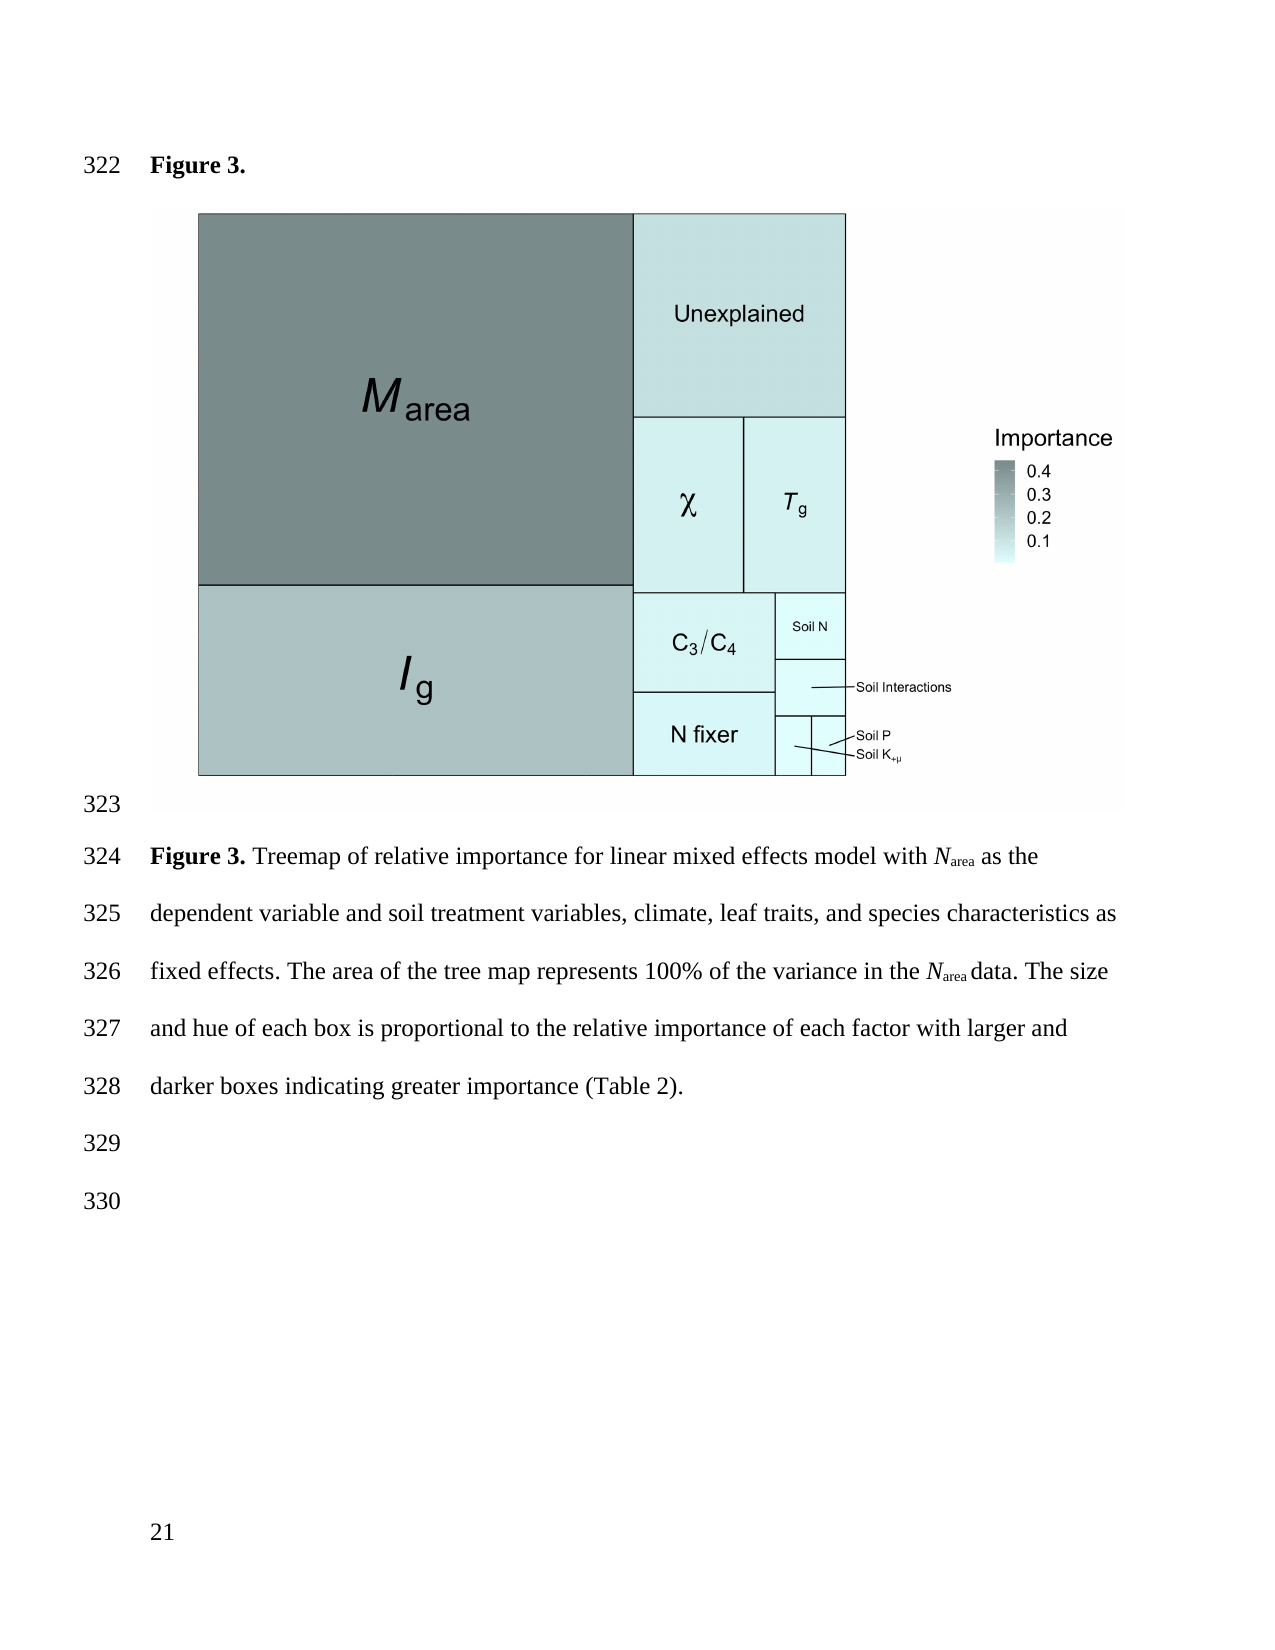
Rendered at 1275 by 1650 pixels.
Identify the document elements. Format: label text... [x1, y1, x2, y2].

text Figure 3. Treemap of relative importance for linear mixed effects model with Narea as the dependent variable and soil treatment variables, climate, leaf traits, and species characteristics as fixed effects. The area of the tree map represents 100% of the variance in the Narea data. The size and hue of each box is proportional to the relative importance of each factor with larger and darker boxes indicating greater importance (Table 2). [150, 841, 1125, 1100]
picture [150, 207, 1125, 813]
text Figure 3. [150, 150, 1125, 179]
